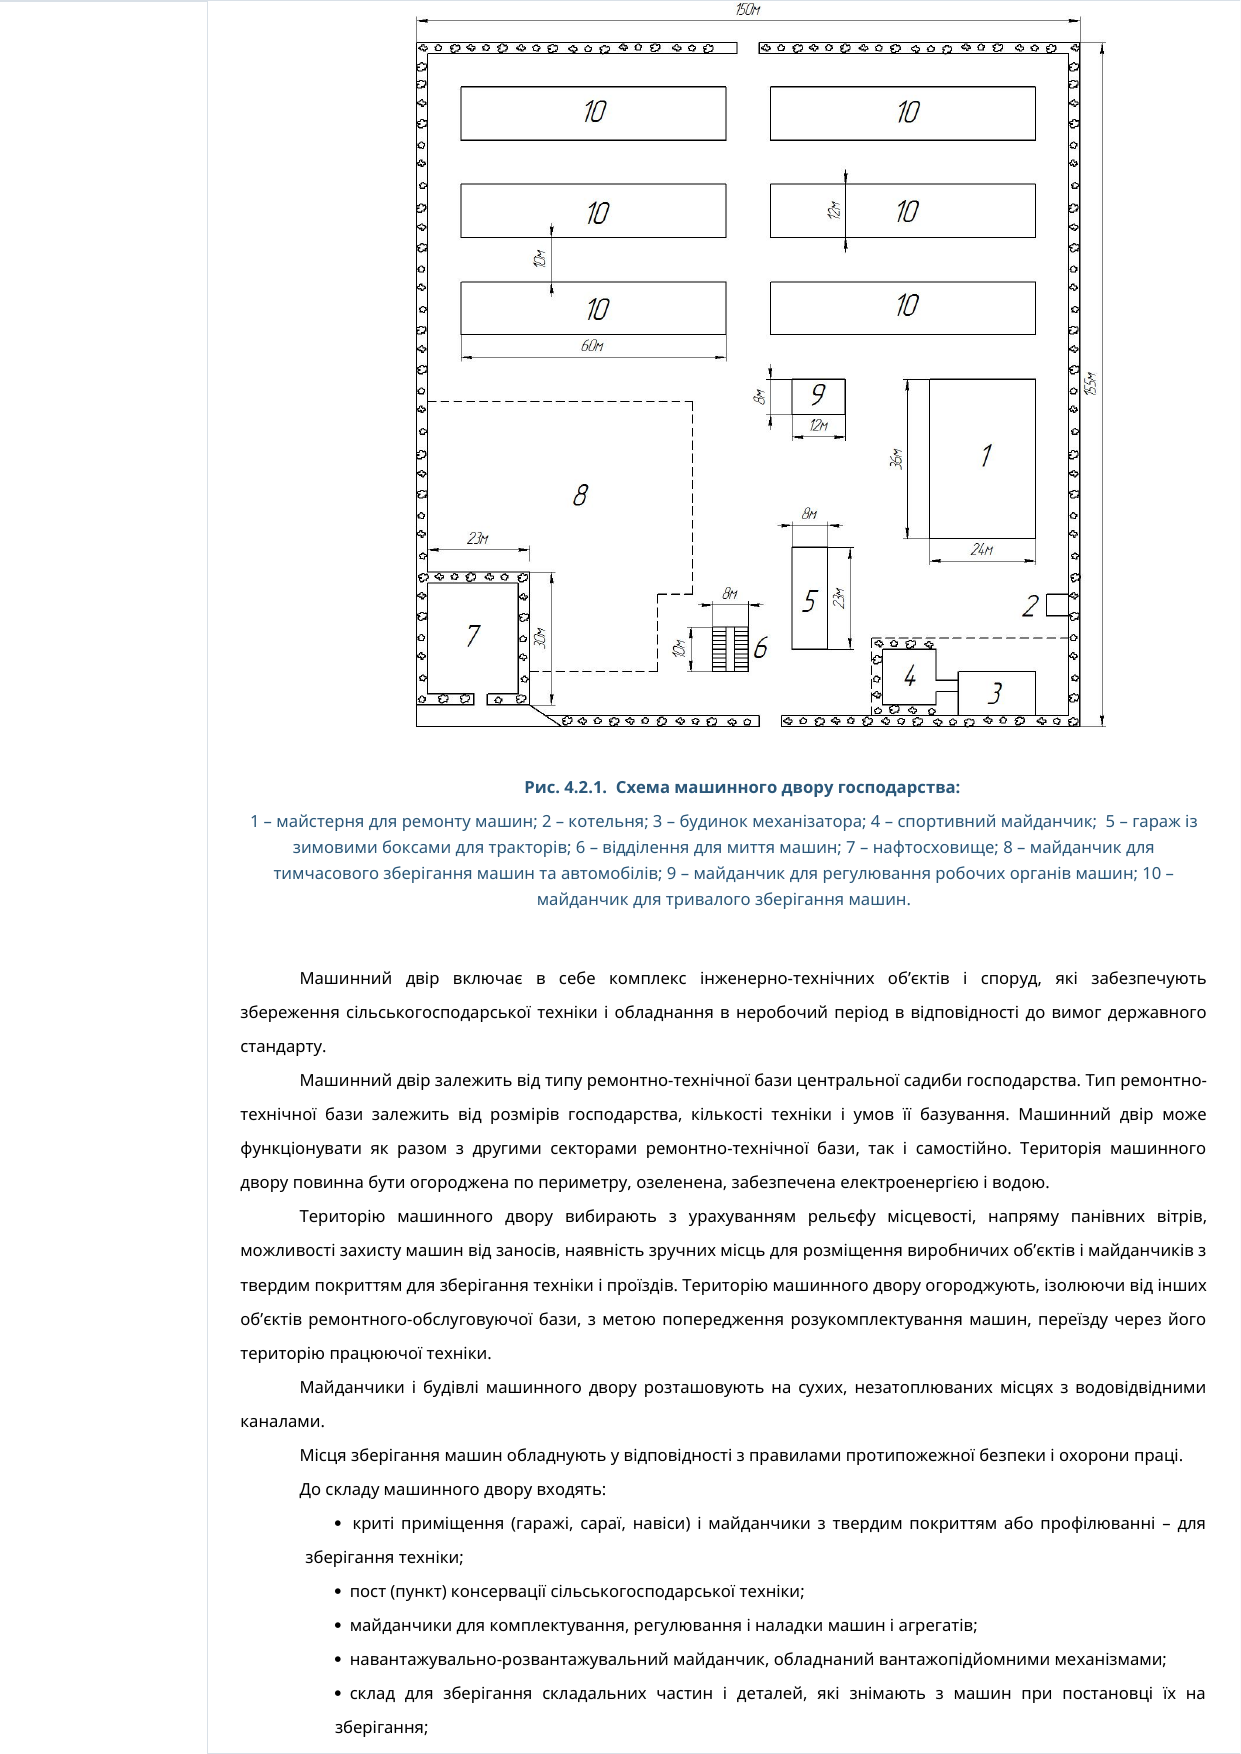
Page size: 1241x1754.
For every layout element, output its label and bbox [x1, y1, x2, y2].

table_cell [208, 1, 1240, 1753]
picture [415, 2, 1107, 728]
